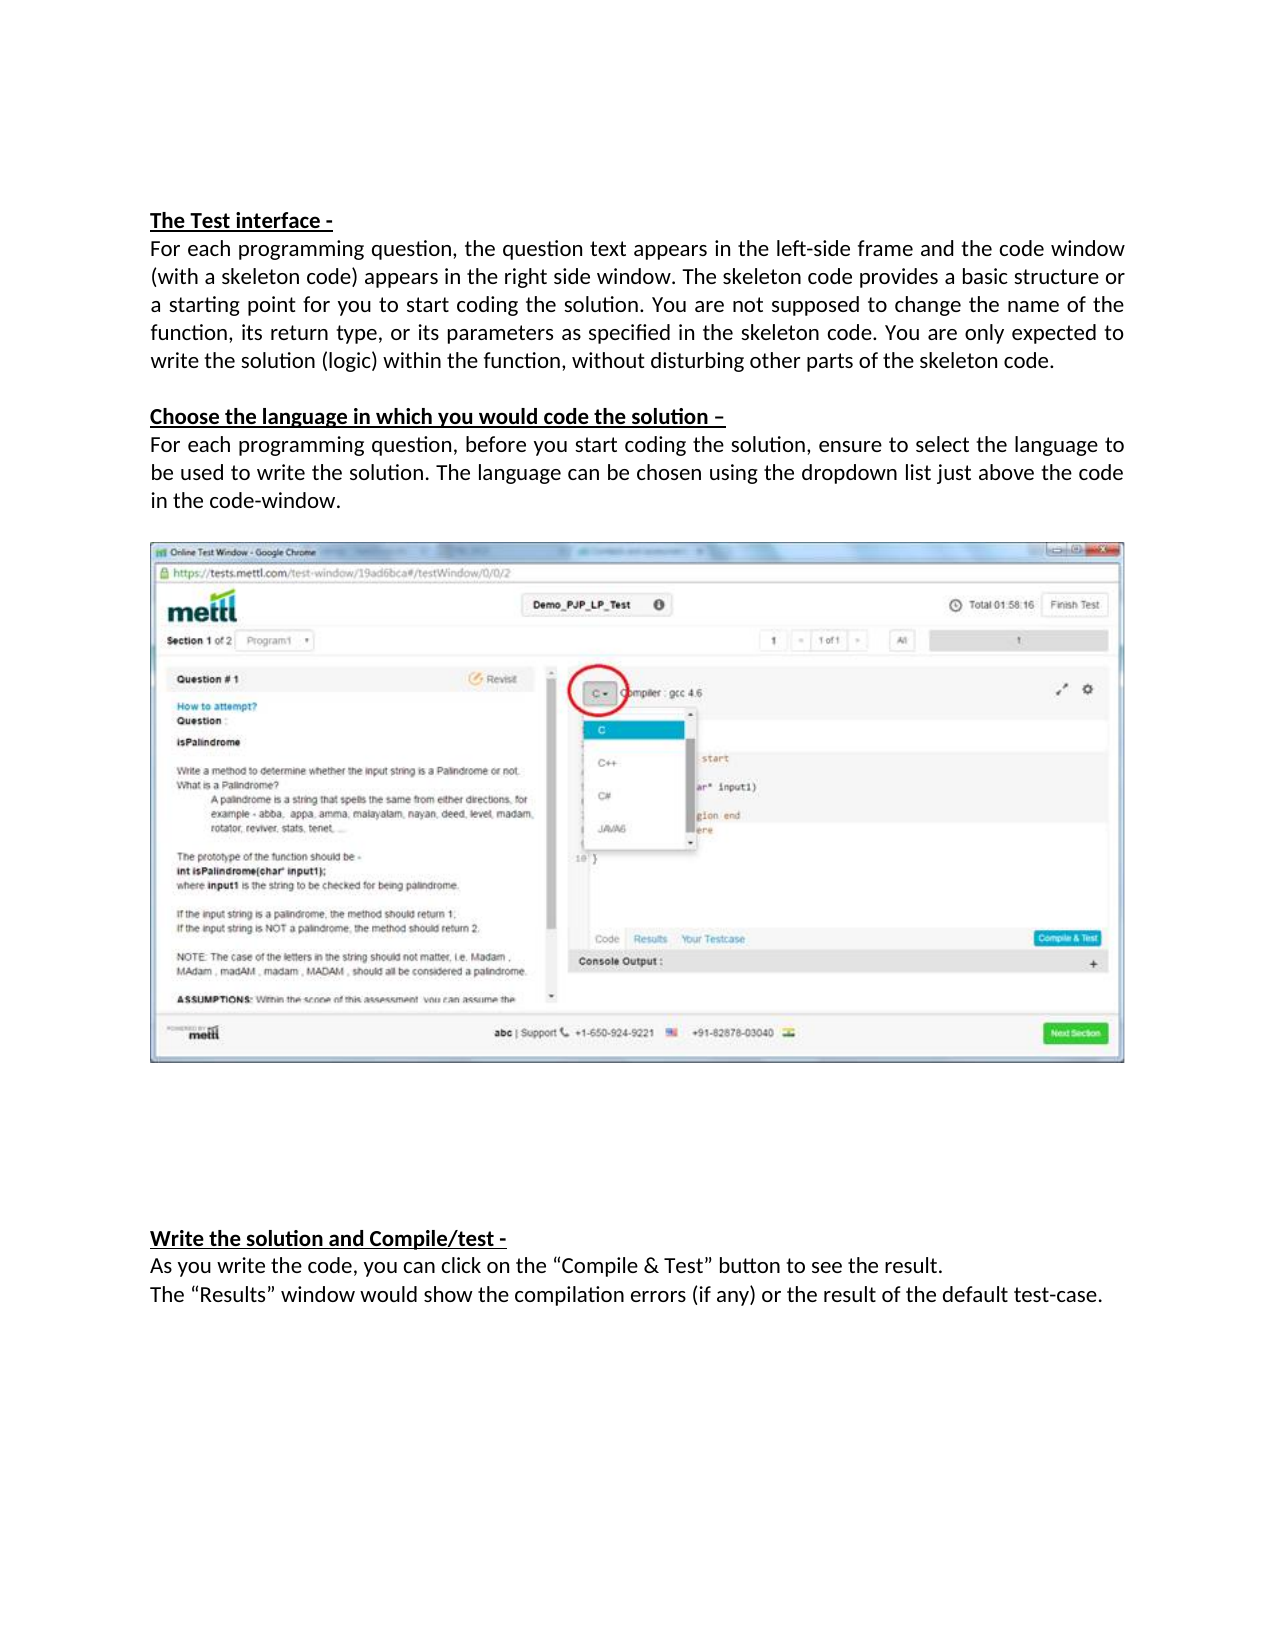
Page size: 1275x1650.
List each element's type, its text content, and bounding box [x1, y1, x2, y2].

text Write the solution and Compile/test - [150, 1224, 1125, 1252]
text For each programming question, the question text appears in the left-side frame and the code window (with a skeleton code) appears in the right side window. The skeleton code provides a basic structure or a starting point for you to start coding the solution. You are not supposed to change the name of the function, its return type, or its parameters as specified in the skeleton code. You are only expected to write the solution (logic) within the function, without disturbing other parts of the skeleton code. [150, 234, 1125, 374]
text The Test interface - [150, 206, 1125, 234]
text As you write the code, you can click on the “Compile & Test” button to see the result. [150, 1252, 1125, 1280]
picture [150, 542, 1125, 1063]
text For each programming question, before you start coding the solution, ensure to select the language to be used to write the solution. The language can be chosen using the dropdown list just above the code in the code-window. [150, 430, 1125, 514]
text The “Results” window would show the compilation errors (if any) or the result of the default test-case. [150, 1280, 1125, 1308]
text Choose the language in which you would code the solution – [150, 402, 1125, 430]
